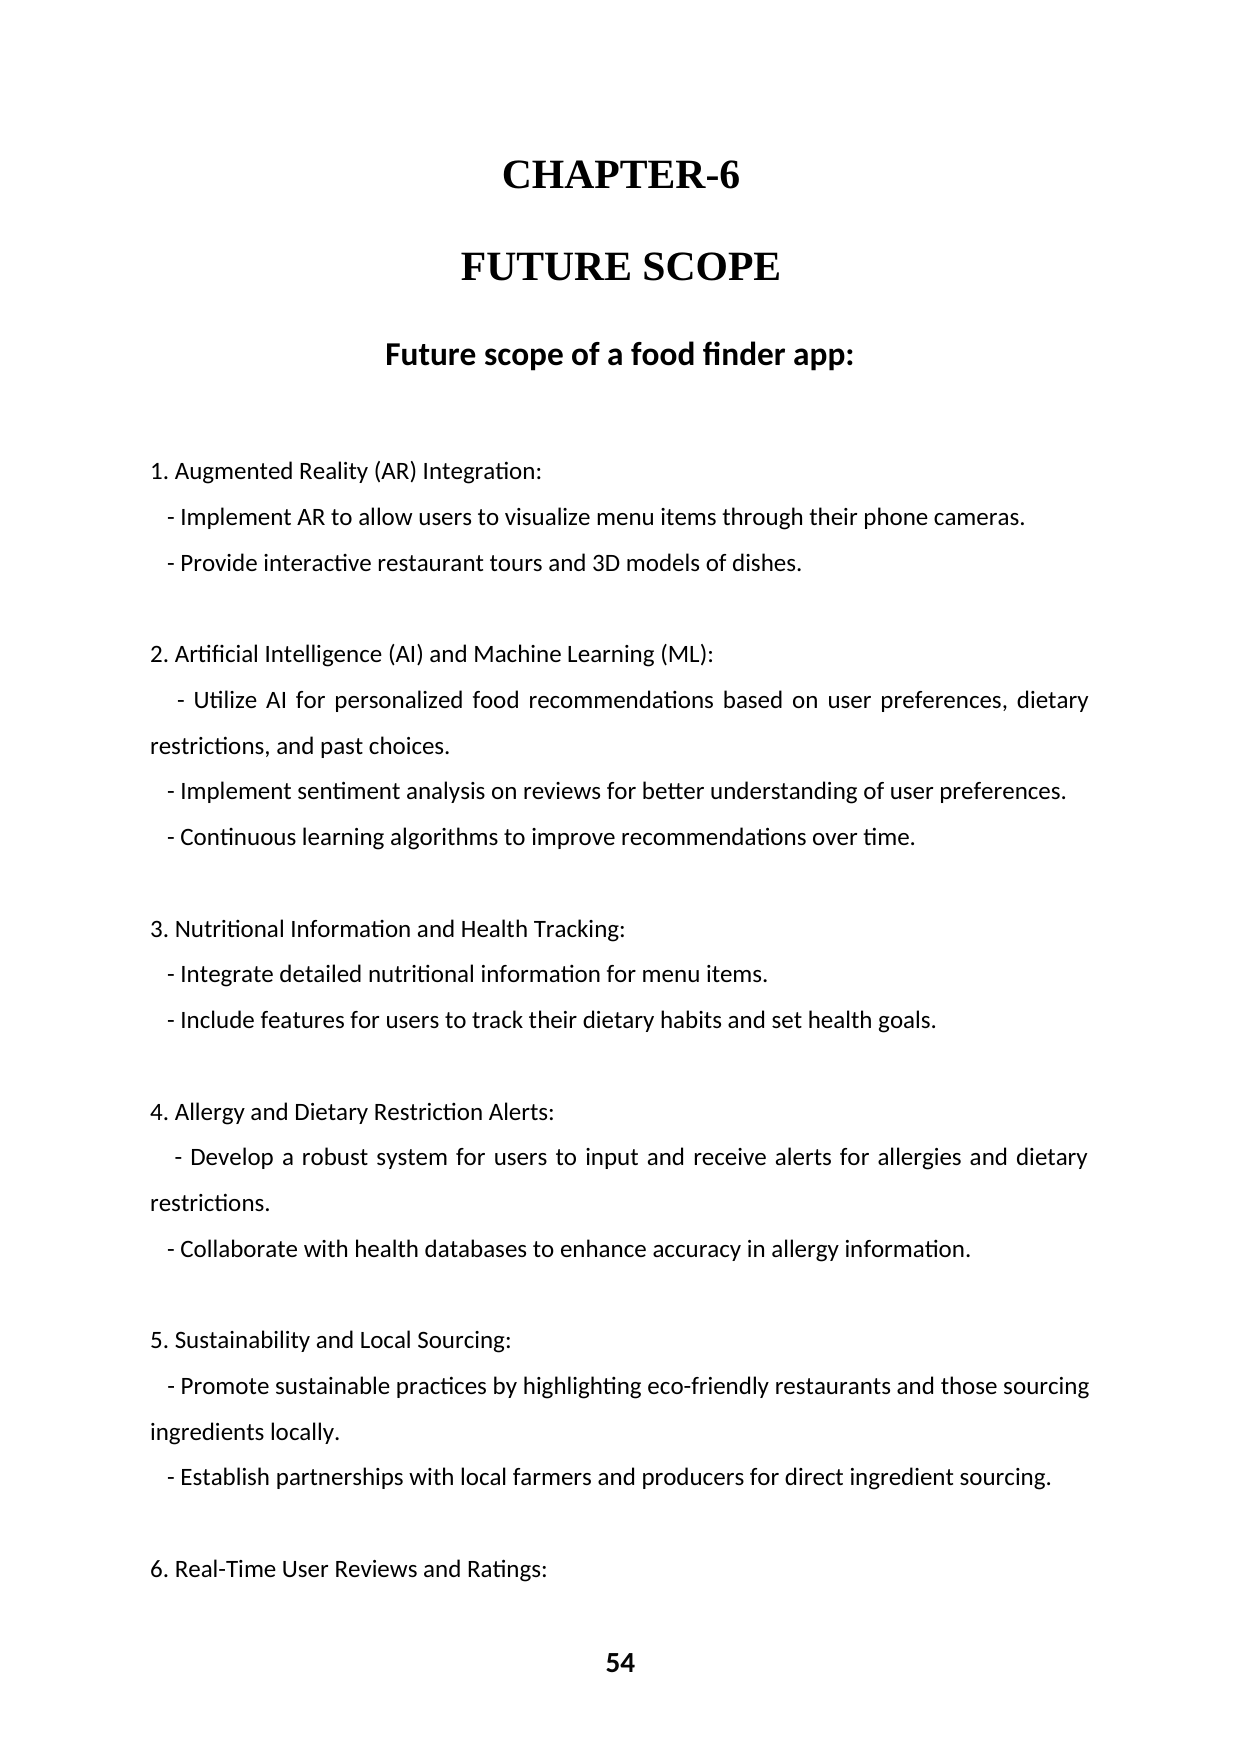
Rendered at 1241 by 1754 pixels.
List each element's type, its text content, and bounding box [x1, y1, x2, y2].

text - Continuous learning algorithms to improve recommendations over time. [150, 821, 1090, 852]
text - Implement sentiment analysis on reviews for better understanding of user preferences. [150, 776, 1090, 806]
text - Provide interactive restaurant tours and 3D models of dishes. [150, 547, 1090, 577]
text 6. Real-Time User Reviews and Ratings: [150, 1553, 1090, 1583]
subtitle FUTURE SCOPE [150, 242, 1092, 289]
text 1. Augmented Reality (AR) Integration: [150, 455, 1090, 486]
text - Utilize AI for personalized food recommendations based on user preferences, dietary restrictions, and past choices. [150, 684, 1090, 760]
subtitle CHAPTER-6 [150, 150, 1092, 198]
text - Include features for users to track their dietary habits and set health goals. [150, 1004, 1090, 1035]
text 2. Artificial Intelligence (AI) and Machine Learning (ML): [150, 638, 1090, 669]
text 5. Sustainability and Local Sourcing: [150, 1324, 1090, 1355]
text - Integrate detailed nutritional information for menu items. [150, 958, 1090, 989]
text Future scope of a food finder app: [150, 333, 1090, 374]
text - Promote sustainable practices by highlighting eco-friendly restaurants and those sourcing ingredients locally. [150, 1370, 1090, 1446]
text 4. Allergy and Dietary Restriction Alerts: [150, 1096, 1090, 1126]
text - Implement AR to allow users to visualize menu items through their phone cameras. [150, 501, 1090, 532]
text - Collaborate with health databases to enhance accuracy in allergy information. [150, 1233, 1090, 1263]
text 3. Nutritional Information and Health Tracking: [150, 913, 1090, 943]
text - Establish partnerships with local farmers and producers for direct ingredient sourcing. [150, 1461, 1090, 1492]
text - Develop a robust system for users to input and receive alerts for allergies and dietary restrictions. [150, 1141, 1090, 1218]
